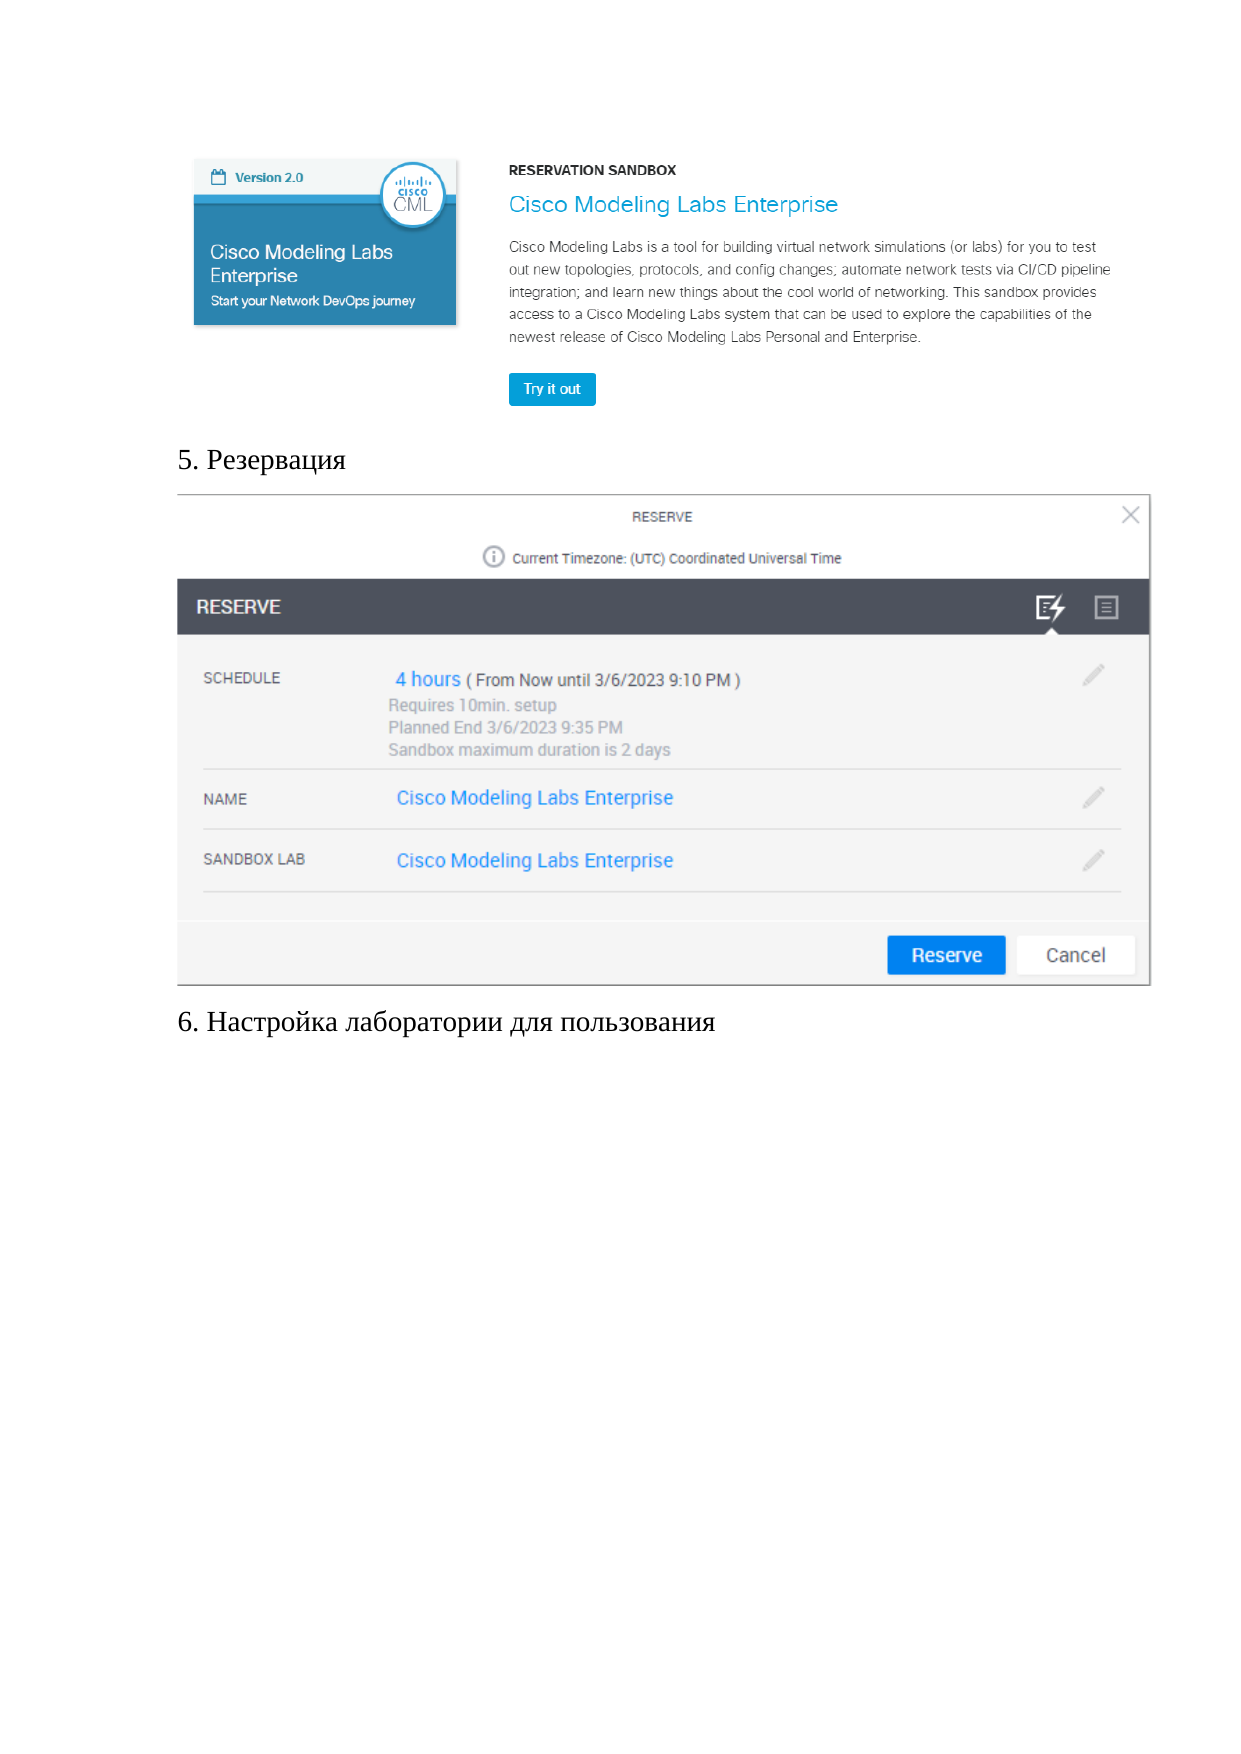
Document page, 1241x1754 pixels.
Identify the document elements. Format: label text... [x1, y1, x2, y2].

text 6. Настройка лаборатории для пользования [177, 1004, 1152, 1038]
picture [177, 494, 1152, 986]
text 5. Резервация [177, 442, 1152, 475]
picture [177, 118, 1152, 423]
